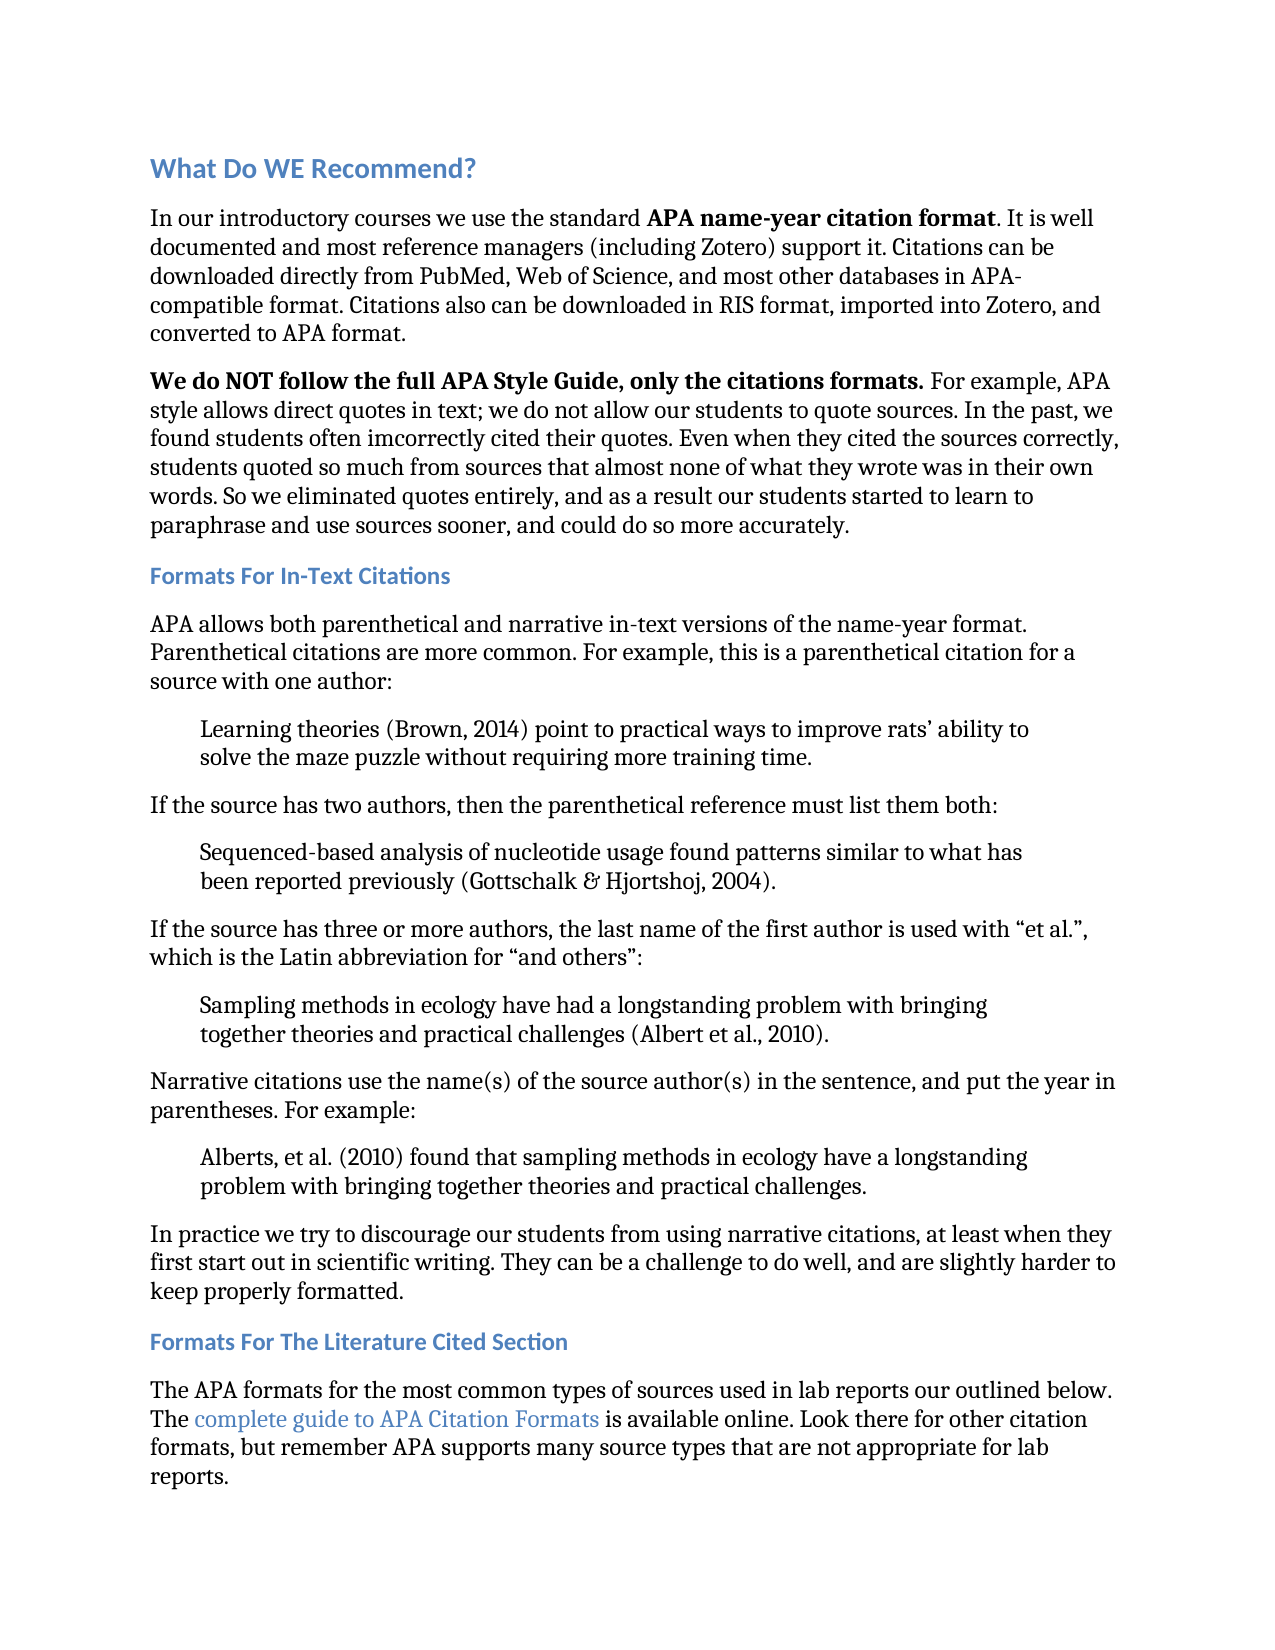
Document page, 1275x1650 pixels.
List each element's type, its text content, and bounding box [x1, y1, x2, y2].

text Sequenced-based analysis of nucleotide usage found patterns similar to what has been reported previously (Gottschalk & Hjortshoj, 2004). [200, 838, 1075, 896]
text If the source has three or more authors, the last name of the first author is used with “et al.”, which is the Latin abbreviation for “and others”: [150, 914, 1125, 972]
text If the source has two authors, then the parenthetical reference must list them both: [150, 791, 1125, 819]
text APA allows both parenthetical and narrative in-text versions of the name-year format. Parenthetical citations are more common. For example, this is a parenthetical citation for a source with one author: [150, 609, 1125, 696]
text We do NOT follow the full APA Style Guide, only the citations formats. For example, APA style allows direct quotes in text; we do not allow our students to quote sources. In the past, we found students often imcorrectly cited their quotes. Even when they cited the sources correctly, students quoted so much from sources that almost none of what they wrote was in their own words. So we eliminated quotes entirely, and as a result our students started to learn to paraphrase and use sources sooner, and could do so more accurately. [150, 367, 1125, 539]
text Narrative citations use the name(s) of the source author(s) in the sentence, and put the year in parentheses. For example: [150, 1067, 1125, 1124]
subtitle Formats For The Literature Cited Section [150, 1327, 1125, 1357]
text Learning theories (Brown, 2014) point to practical ways to improve rats’ ability to solve the maze puzzle without requiring more training time. [200, 714, 1075, 772]
text In practice we try to discourage our students from using narrative citations, at least when they first start out in scientific writing. They can be a challenge to do well, and are slightly harder to keep properly formatted. [150, 1219, 1125, 1306]
text Alberts, et al. (2010) found that sampling methods in ecology have a longstanding problem with bringing together theories and practical challenges. [200, 1143, 1075, 1201]
subtitle What Do WE Recommend? [150, 150, 1125, 186]
subtitle Formats For In-Text Citations [150, 560, 1125, 591]
text In our introductory courses we use the standard APA name-year citation format. It is well documented and most reference managers (including Zotero) support it. Citations can be downloaded directly from PubMed, Web of Science, and most other databases in APA-compatible format. Citations also can be downloaded in RIS format, imported into Zotero, and converted to APA format. [150, 204, 1125, 348]
text The APA formats for the most common types of sources used in lab reports our outlined below. The complete guide to APA Citation Formats is available online. Look there for other citation formats, but remember APA supports many source types that are not appropriate for lab reports. [150, 1376, 1125, 1491]
text Sampling methods in ecology have had a longstanding problem with bringing together theories and practical challenges (Albert et al., 2010). [200, 991, 1075, 1048]
